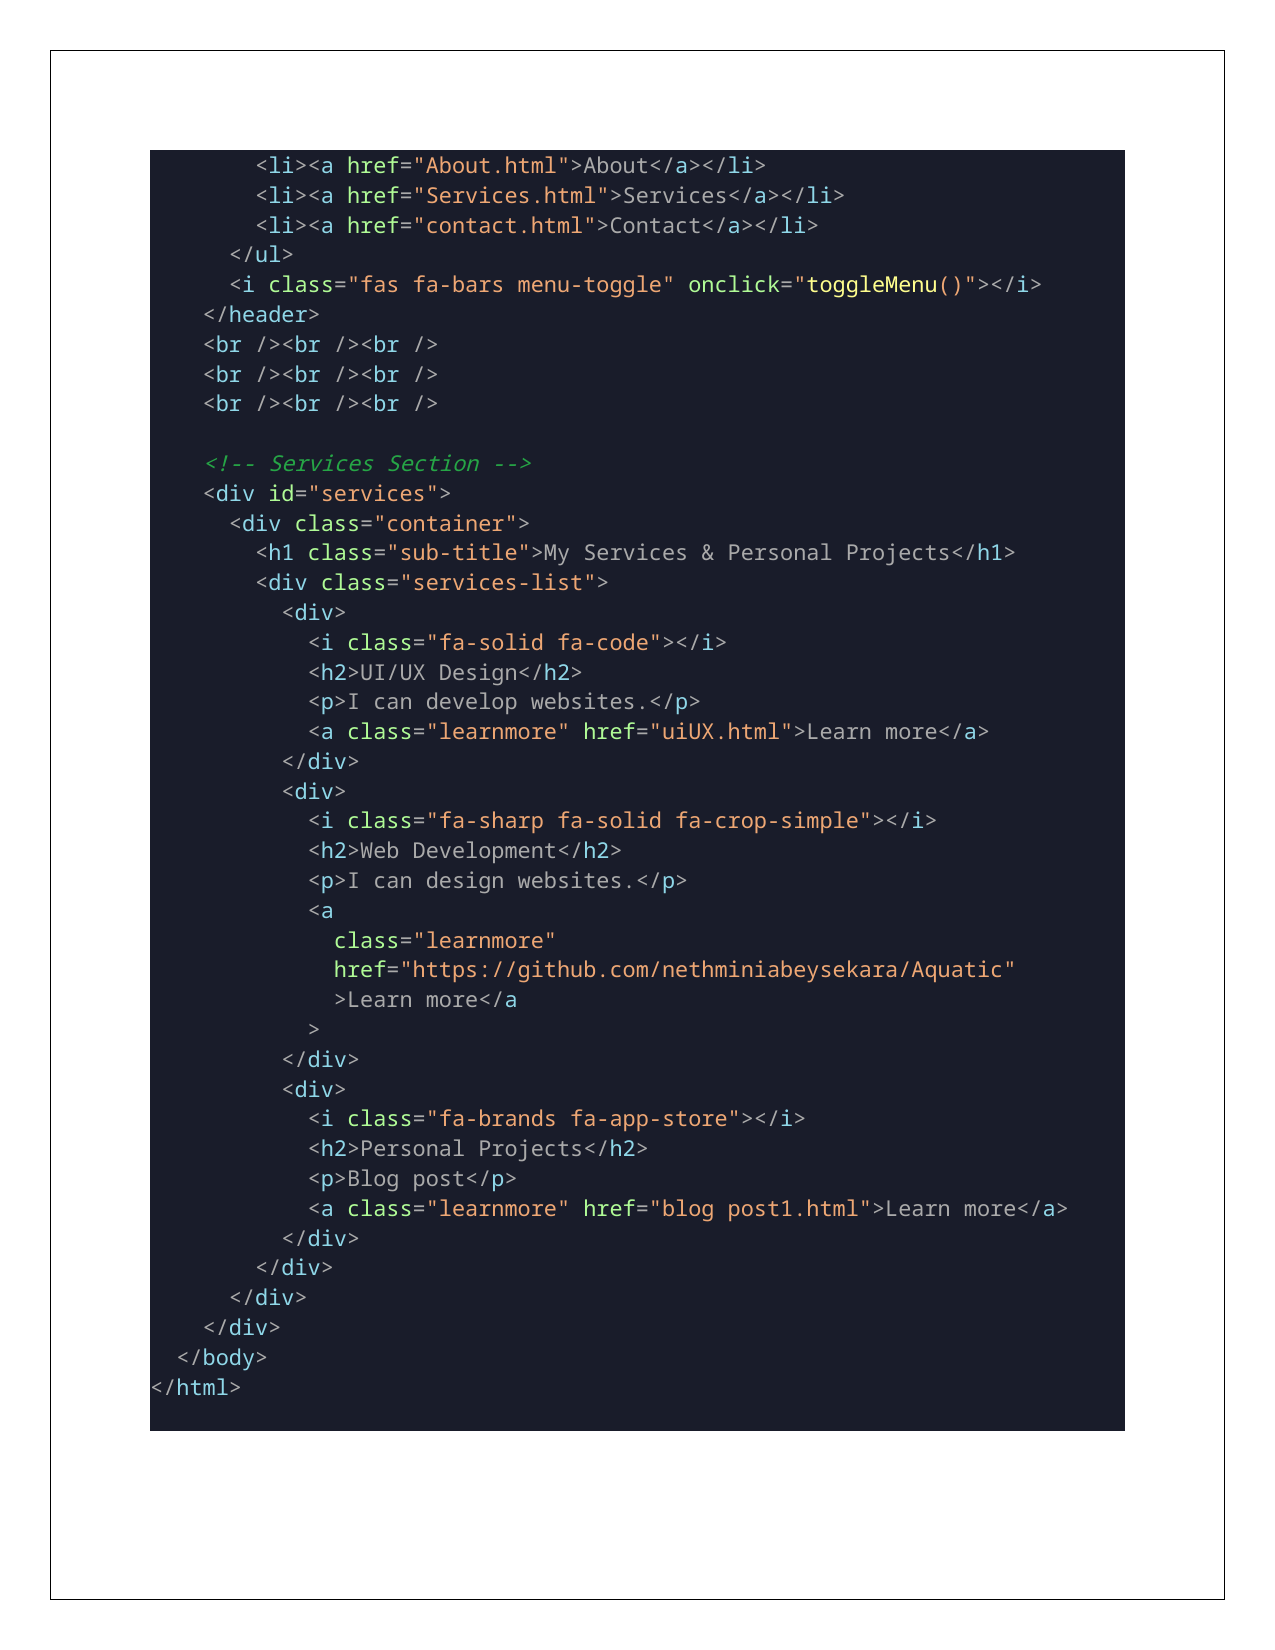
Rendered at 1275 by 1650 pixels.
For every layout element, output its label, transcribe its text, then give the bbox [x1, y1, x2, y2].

text <a class="learnmore" href="uiUX.html">Learn more</a> [150, 716, 1125, 746]
text <li><a href="About.html">About</a></li> [150, 150, 1125, 180]
text <a [150, 895, 1125, 924]
text <li><a href="contact.html">Contact</a></li> [150, 209, 1125, 239]
text <h1 class="sub-title">My Services & Personal Projects</h1> [150, 537, 1125, 567]
text <!-- Services Section --> [150, 448, 1125, 478]
text <li><a href="Services.html">Services</a></li> [150, 180, 1125, 209]
text </body> [150, 1342, 1125, 1371]
text <div id="services"> [150, 478, 1125, 507]
text </div> [150, 1282, 1125, 1312]
text <i class="fas fa-bars menu-toggle" onclick="toggleMenu()"></i> [150, 269, 1125, 299]
text <p>Blog post</p> [150, 1163, 1125, 1193]
text </ul> [150, 239, 1125, 269]
text </html> [150, 1371, 1125, 1401]
text <p>I can design websites.</p> [150, 865, 1125, 895]
text <a class="learnmore" href="blog post1.html">Learn more</a> [150, 1193, 1125, 1222]
text <h2>UI/UX Design</h2> [150, 656, 1125, 686]
text href="https://github.com/nethminiabeysekara/Aquatic" [150, 954, 1125, 984]
text class="learnmore" [150, 924, 1125, 954]
text <div> [150, 1073, 1125, 1103]
text <div> [150, 776, 1125, 805]
text </div> [150, 1222, 1125, 1252]
text <br /><br /><br /> [150, 358, 1125, 388]
text <h2>Personal Projects</h2> [150, 1133, 1125, 1163]
text <i class="fa-brands fa-app-store"></i> [150, 1103, 1125, 1133]
text <br /><br /><br /> [150, 388, 1125, 418]
text <div class="services-list"> [150, 567, 1125, 597]
text <div class="container"> [150, 507, 1125, 537]
text >Learn more</a [150, 984, 1125, 1014]
text > [150, 1014, 1125, 1044]
text <i class="fa-solid fa-code"></i> [150, 627, 1125, 656]
text </header> [150, 299, 1125, 329]
text <h2>Web Development</h2> [150, 835, 1125, 865]
text <br /><br /><br /> [150, 329, 1125, 358]
text <p>I can develop websites.</p> [150, 686, 1125, 716]
text </div> [150, 1044, 1125, 1073]
text <div> [150, 597, 1125, 627]
text </div> [150, 746, 1125, 776]
text </div> [150, 1312, 1125, 1342]
text </div> [150, 1252, 1125, 1282]
text <i class="fa-sharp fa-solid fa-crop-simple"></i> [150, 805, 1125, 835]
